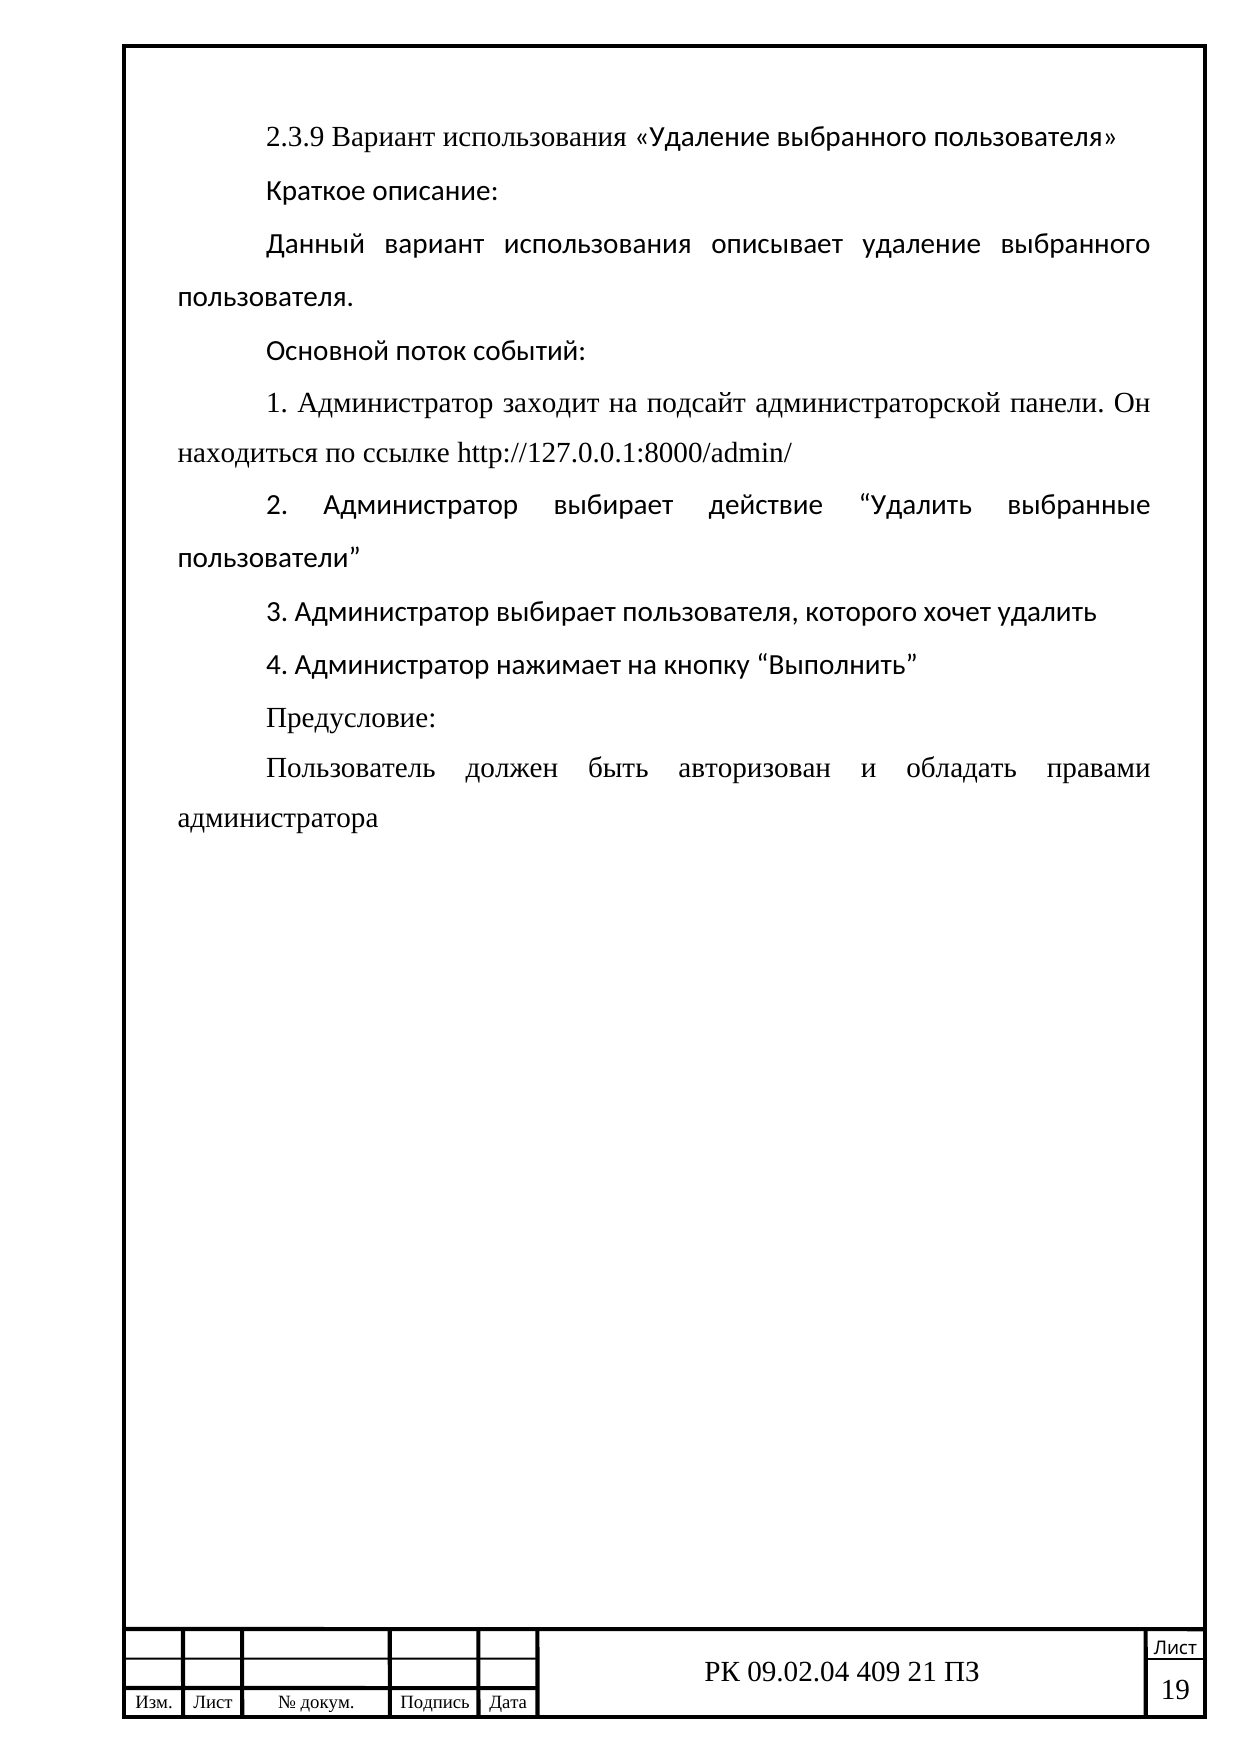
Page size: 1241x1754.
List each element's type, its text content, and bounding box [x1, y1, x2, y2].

list Предусловие: [177, 700, 1152, 733]
list Пользователь должен быть авторизован и обладать правами администратора [177, 750, 1152, 834]
list Данный вариант использования описывает удаление выбранного пользователя. [177, 225, 1152, 314]
list Краткое описание: [177, 172, 1152, 207]
text 1. Администратор заходит на подсайт администраторской панели. Он находиться по ссылке http://127.0.0.1:8000/admin/ [177, 385, 1152, 469]
list 2.3.9 Вариант использования «Удаление выбранного пользователя» [177, 118, 1152, 154]
list Основной поток событий: [177, 332, 1152, 367]
list 3. Администратор выбирает пользователя, которого хочет удалить [177, 593, 1152, 628]
list 4. Администратор нажимает на кнопку “Выполнить” [177, 646, 1152, 682]
list 2. Администратор выбирает действие “Удалить выбранные пользователи” [177, 486, 1152, 575]
